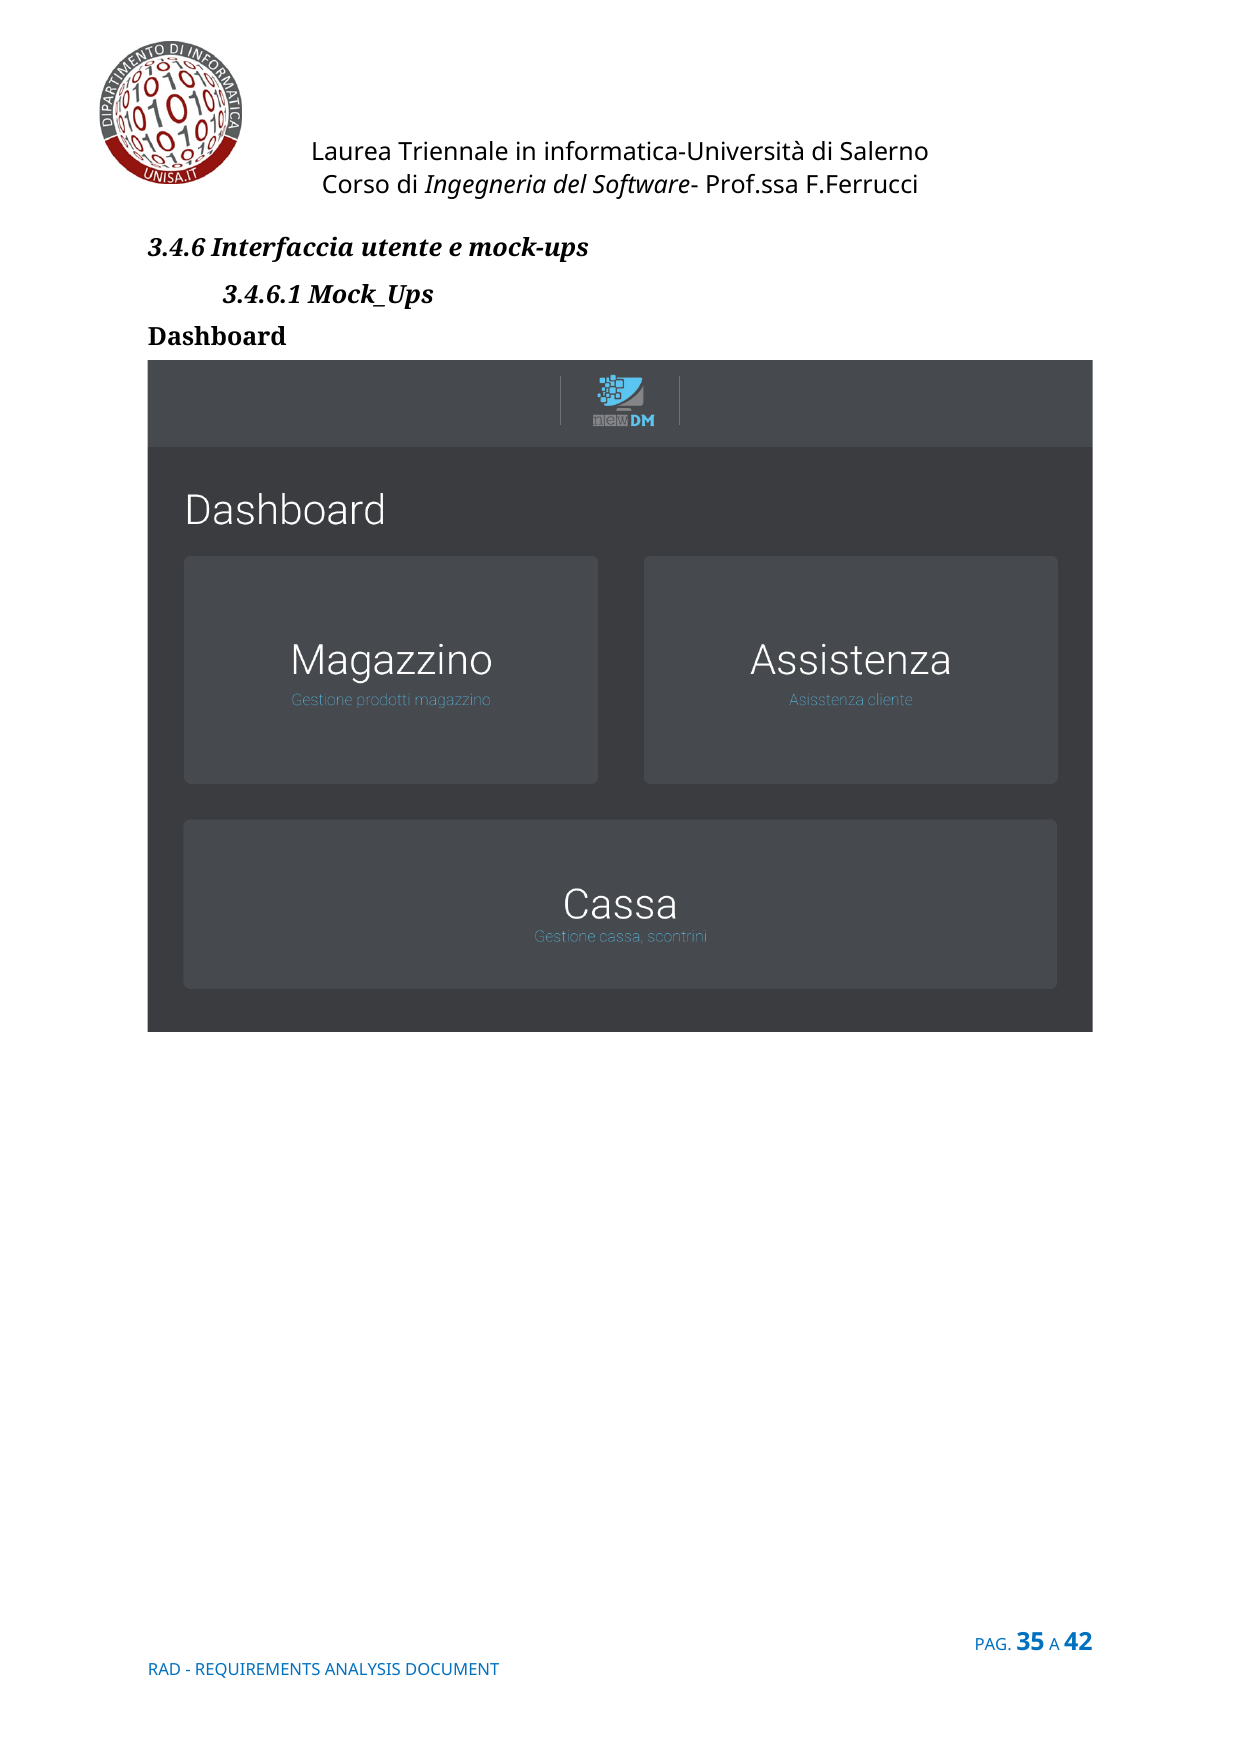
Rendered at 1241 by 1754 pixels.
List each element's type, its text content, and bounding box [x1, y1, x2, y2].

picture [147, 360, 1093, 1032]
subtitle 3.4.6 Interfaccia utente e mock-ups [148, 230, 1092, 264]
picture [99, 41, 242, 184]
subtitle 3.4.6.1 Mock_Ups [223, 276, 1092, 310]
text Dashboard [148, 319, 1092, 360]
